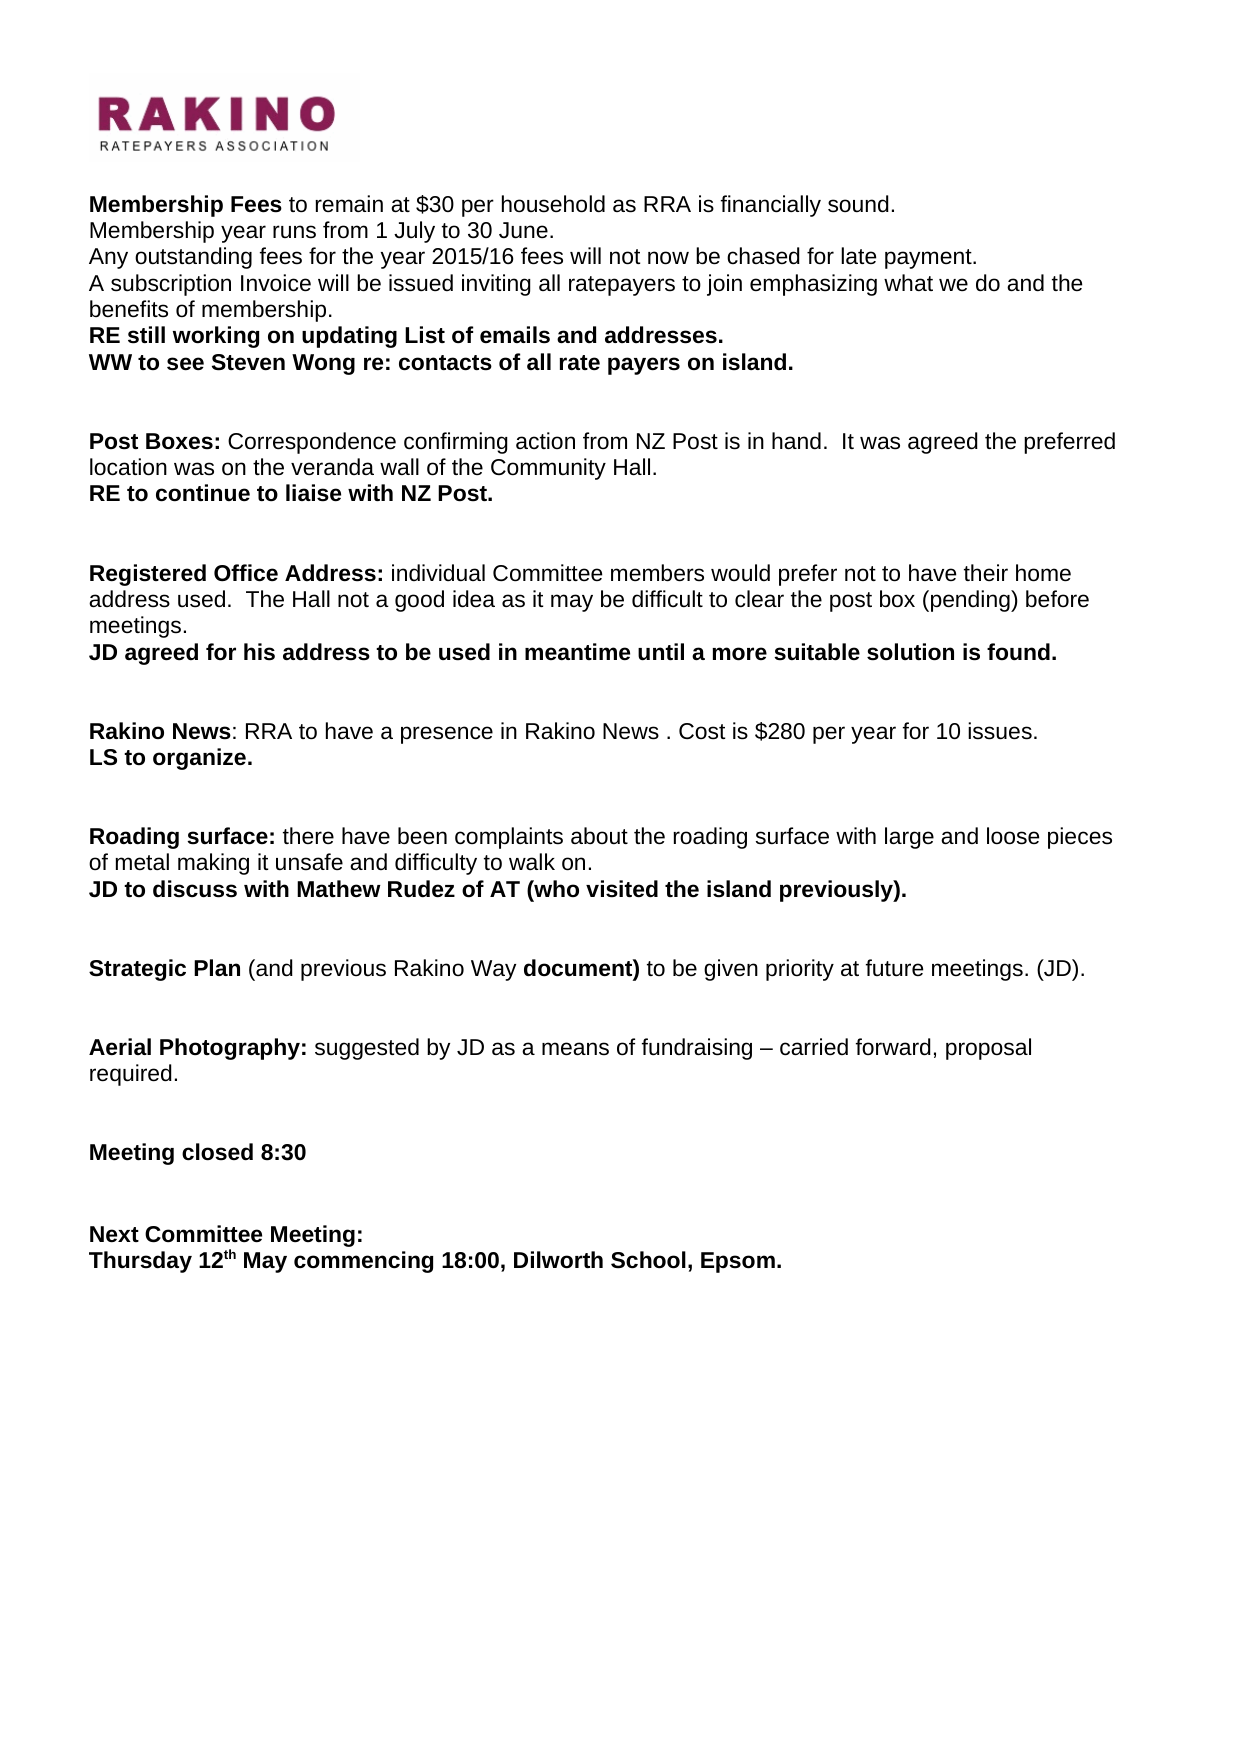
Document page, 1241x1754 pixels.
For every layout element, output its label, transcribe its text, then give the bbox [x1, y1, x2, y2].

text Membership Fees to remain at $30 per household as RRA is financially sound. Membership year runs from 1 July to 30 June. [89, 191, 1123, 243]
text Registered Office Address: individual Committee members would prefer not to have their home address used. The Hall not a good idea as it may be difficult to clear the post box (pending) before meetings. [89, 559, 1123, 638]
text Aerial Photography: suggested by JD as a means of fundraising – carried forward, proposal required. [89, 1034, 1123, 1087]
text A subscription Invoice will be issued inviting all ratepayers to join emphasizing what we do and the benefits of membership. RE still working on updating List of emails and addresses. WW to see Steven Wong re: contacts of all rate payers on island. [89, 269, 1123, 375]
text Strategic Plan (and previous Rakino Way document) to be given priority at future meetings. (JD). [89, 955, 1123, 981]
text Any outstanding fees for the year 2015/16 fees will not now be chased for late payment. [89, 243, 1123, 269]
text Roading surface: there have been complaints about the roading surface with large and loose pieces of metal making it unsafe and difficulty to walk on. [89, 823, 1123, 876]
text Post Boxes: Correspondence confirming action from NZ Post is in hand. It was agreed the preferred location was on the veranda wall of the Community Hall. [89, 428, 1123, 480]
text JD to discuss with Mathew Rudez of AT (who visited the island previously). [89, 876, 1123, 902]
text Rakino News: RRA to have a presence in Rakino News . Cost is $280 per year for 10 issues. LS to organize. [89, 718, 1123, 770]
text Thursday 12th May commencing 18:00, Dilworth School, Epsom. [89, 1247, 1123, 1273]
text RE to continue to liaise with NZ Post. [89, 480, 1123, 507]
picture [88, 73, 360, 162]
text Meeting closed 8:30 [89, 1139, 1123, 1166]
text JD agreed for his address to be used in meantime until a more suitable solution is found. [89, 638, 1123, 665]
text Next Committee Meeting: [89, 1221, 1123, 1247]
